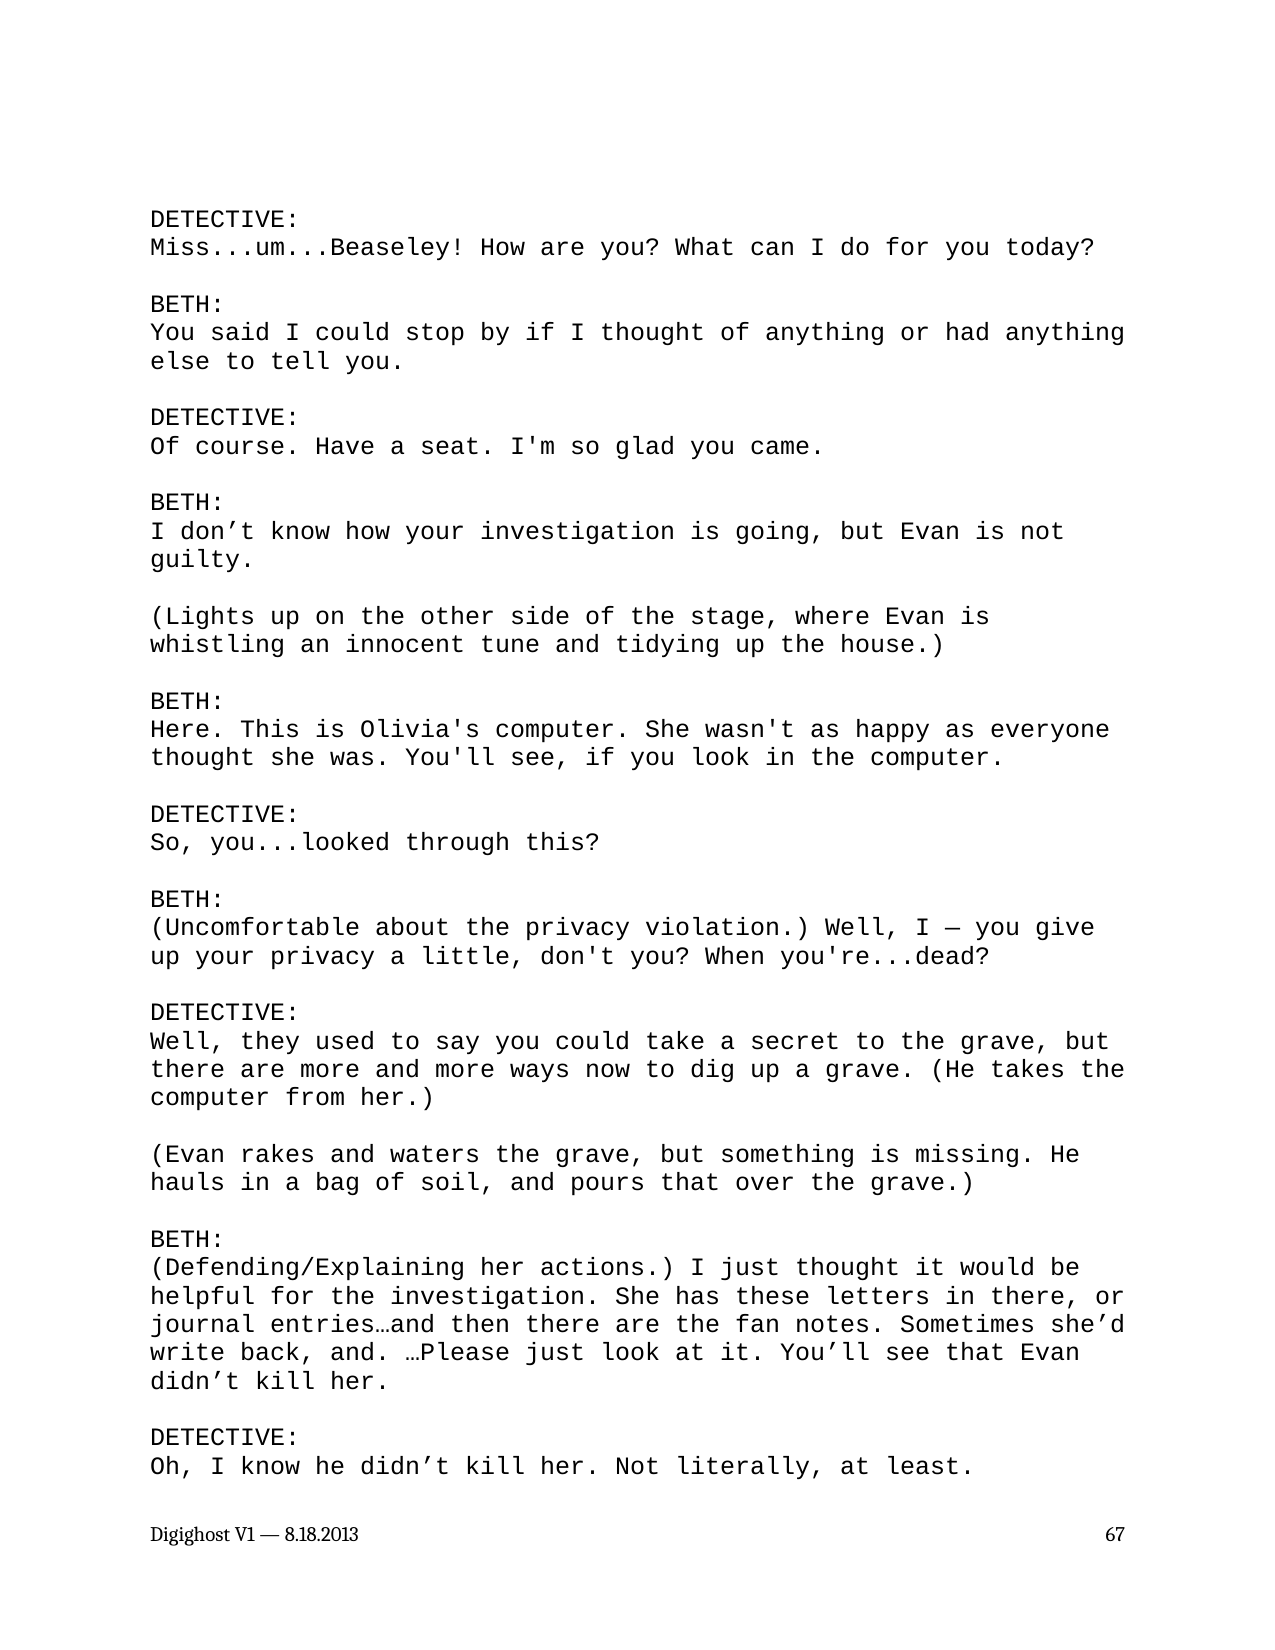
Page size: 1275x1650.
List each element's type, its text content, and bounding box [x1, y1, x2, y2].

text DETECTIVE: [150, 207, 1125, 235]
text BETH: [150, 292, 1125, 320]
text BETH: [150, 688, 1125, 717]
text Miss...um...Beaseley! How are you? What can I do for you today? [150, 235, 1125, 263]
text Here. This is Olivia's computer. She wasn't as happy as everyone thought she was. You'll see, if you look in the computer. [150, 717, 1125, 773]
text (Lights up on the other side of the stage, where Evan is whistling an innocent tune and tidying up the house.) [150, 603, 1125, 660]
text DETECTIVE: [150, 405, 1125, 433]
text BETH: [150, 887, 1125, 915]
text You said I could stop by if I thought of anything or had anything else to tell you. [150, 320, 1125, 377]
text Oh, I know he didn’t kill her. Not literally, at least. [150, 1453, 1125, 1482]
text BETH: [150, 1227, 1125, 1255]
text Well, they used to say you could take a secret to the grave, but there are more and more ways now to dig up a grave. (He takes the computer from her.) [150, 1028, 1125, 1113]
text DETECTIVE: [150, 802, 1125, 830]
text Of course. Have a seat. I'm so glad you came. [150, 433, 1125, 462]
text (Defending/Explaining her actions.) I just thought it would be helpful for the investigation. She has these letters in there, or journal entries…and then there are the fan notes. Sometimes she’d write back, and. …Please just look at it. You’ll see that Evan didn’t kill her. [150, 1255, 1125, 1397]
text I don’t know how your investigation is going, but Evan is not guilty. [150, 518, 1125, 575]
text DETECTIVE: [150, 1000, 1125, 1028]
text (Evan rakes and waters the grave, but something is missing. He hauls in a bag of soil, and pours that over the grave.) [150, 1142, 1125, 1198]
text BETH: [150, 490, 1125, 518]
text So, you...looked through this? [150, 830, 1125, 858]
text (Uncomfortable about the privacy violation.) Well, I — you give up your privacy a little, don't you? When you're...dead? [150, 915, 1125, 972]
text DETECTIVE: [150, 1425, 1125, 1453]
